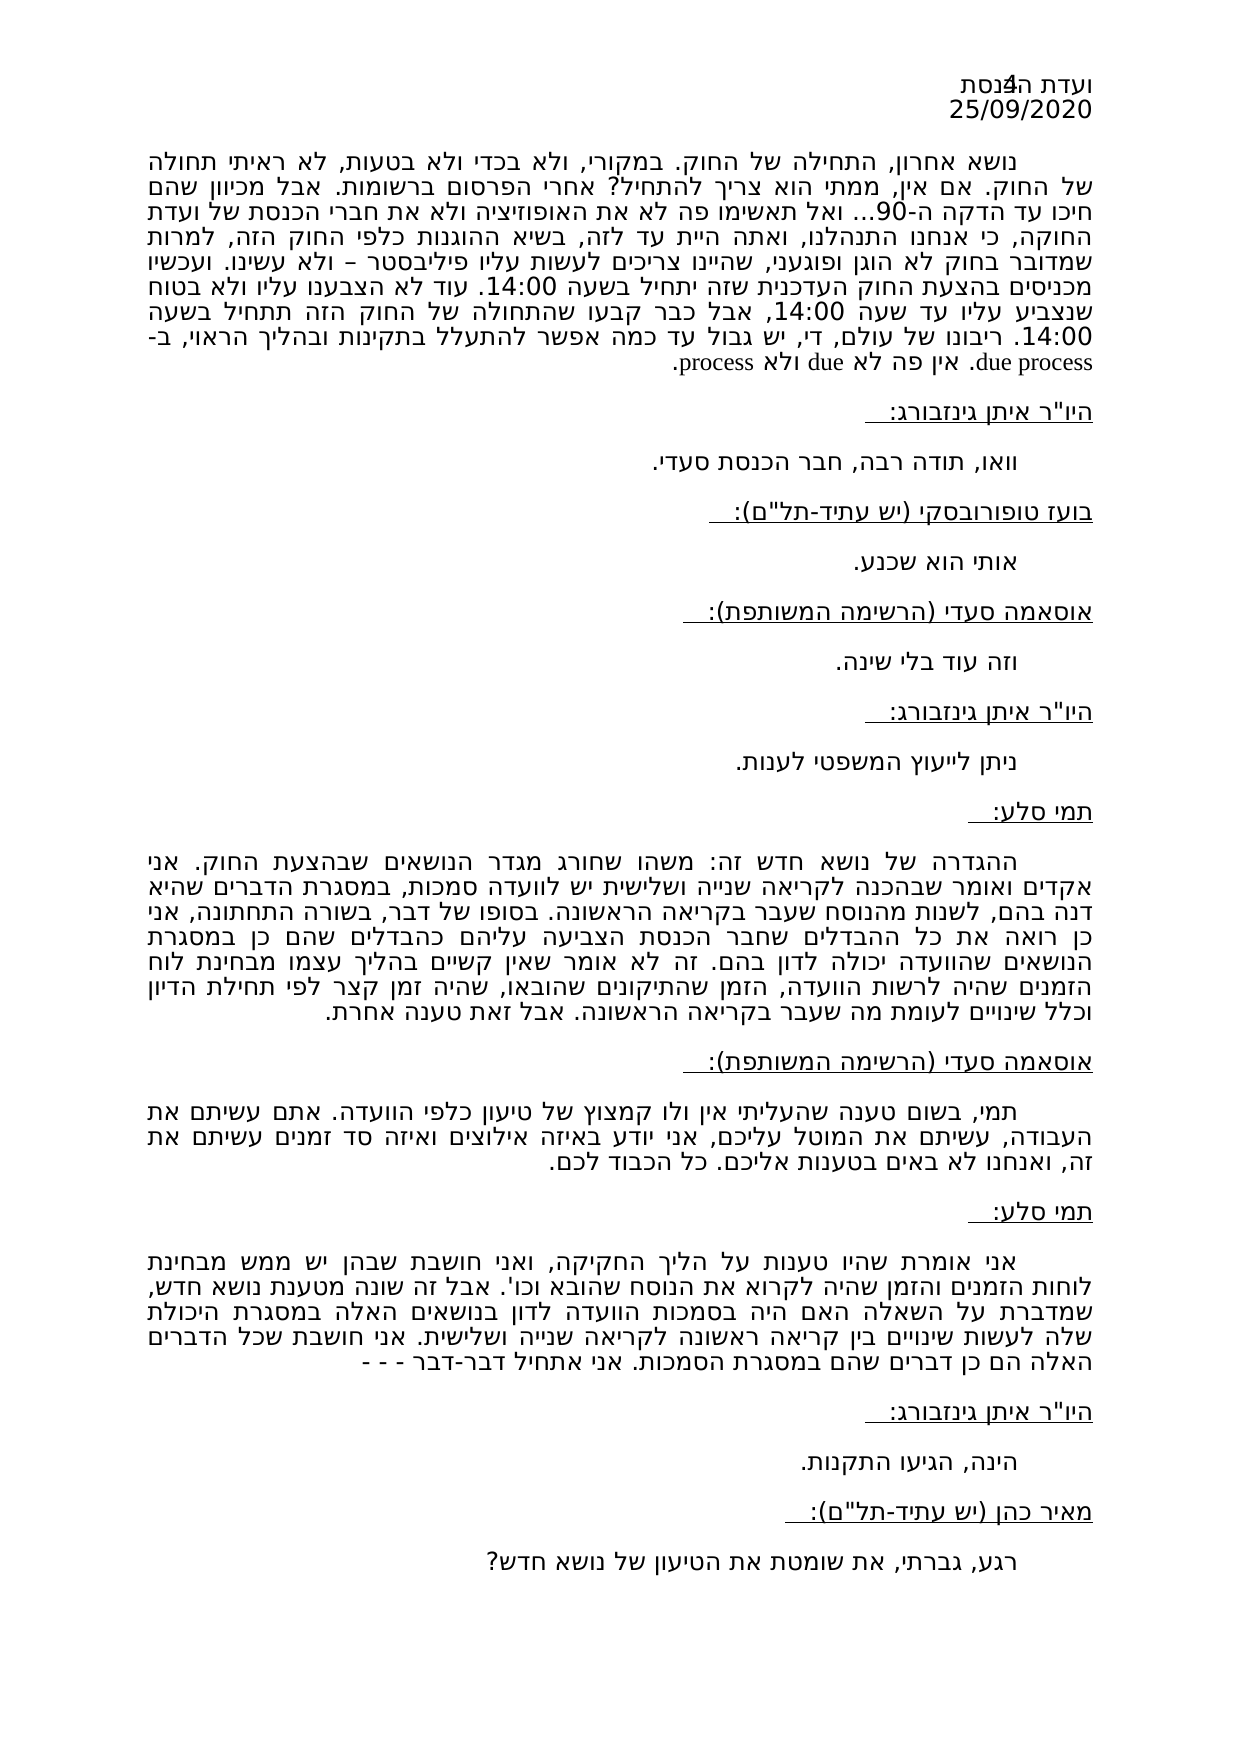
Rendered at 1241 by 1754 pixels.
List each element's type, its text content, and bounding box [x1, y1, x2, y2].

text << דובר >> בועז טופורובסקי (יש עתיד-תל"ם): << דובר >> [147, 500, 1093, 525]
text וואו, תודה רבה, חבר הכנסת סעדי. [147, 450, 1093, 475]
text אותי הוא שכנע. [147, 550, 1093, 575]
text ההגדרה של נושא חדש זה: משהו שחורג מגדר הנושאים שבהצעת החוק. אני אקדים ואומר שבהכנה לקריאה שנייה ושלישית יש לוועדה סמכות, במסגרת הדברים שהיא דנה בהם, לשנות מהנוסח שעבר בקריאה הראשונה. בסופו של דבר, בשורה התחתונה, אני כן רואה את כל ההבדלים שחבר הכנסת הצביעה עליהם כהבדלים שהם כן במסגרת הנושאים שהוועדה יכולה לדון בהם. זה לא אומר שאין קשיים בהליך עצמו מבחינת לוח הזמנים שהיה לרשות הוועדה, הזמן שהתיקונים שהובאו, שהיה זמן קצר לפי תחילת הדיון וכלל שינויים לעומת מה שעבר בקריאה הראשונה. אבל זאת טענה אחרת. [147, 850, 1093, 1025]
text רגע, גברתי, את שומטת את הטיעון של נושא חדש? [147, 1550, 1093, 1575]
text תמי, בשום טענה שהעליתי אין ולו קמצוץ של טיעון כלפי הוועדה. אתם עשיתם את העבודה, עשיתם את המוטל עליכם, אני יודע באיזה אילוצים ואיזה סד זמנים עשיתם את זה, ואנחנו לא באים בטענות אליכם. כל הכבוד לכם. [147, 1100, 1093, 1175]
text הינה, הגיעו התקנות. [147, 1450, 1093, 1475]
text << דובר >> תמי סלע: << דובר >> [147, 800, 1093, 825]
text << דובר >> אוסאמה סעדי (הרשימה המשותפת): << דובר >> [147, 1050, 1093, 1075]
text << יור >> היו"ר איתן גינזבורג: << יור >> [147, 700, 1093, 725]
text << דובר >> תמי סלע: << דובר >> [147, 1200, 1093, 1225]
text ניתן לייעוץ המשפטי לענות. [147, 750, 1093, 775]
text << דובר >> אוסאמה סעדי (הרשימה המשותפת): << דובר >> [147, 600, 1093, 625]
text << דובר >> מאיר כהן (יש עתיד-תל"ם): << דובר >> [147, 1500, 1093, 1525]
text << יור >> היו"ר איתן גינזבורג: << יור >> [147, 1400, 1093, 1425]
text << יור >> היו"ר איתן גינזבורג: << יור >> [147, 400, 1093, 425]
text אני אומרת שהיו טענות על הליך החקיקה, ואני חושבת שבהן יש ממש מבחינת לוחות הזמנים והזמן שהיה לקרוא את הנוסח שהובא וכו'. אבל זה שונה מטענת נושא חדש, שמדברת על השאלה האם היה בסמכות הוועדה לדון בנושאים האלה במסגרת היכולת שלה לעשות שינויים בין קריאה ראשונה לקריאה שנייה ושלישית. אני חושבת שכל הדברים האלה הם כן דברים שהם במסגרת הסמכות. אני אתחיל דבר-דבר - - - [147, 1250, 1093, 1375]
text וזה עוד בלי שינה. [147, 650, 1093, 675]
text נושא אחרון, התחילה של החוק. במקורי, ולא בכדי ולא בטעות, לא ראיתי תחולה של החוק. אם אין, ממתי הוא צריך להתחיל? אחרי הפרסום ברשומות. אבל מכיוון שהם חיכו עד הדקה ה-90... ואל תאשימו פה לא את האופוזיציה ולא את חברי הכנסת של ועדת החוקה, כי אנחנו התנהלנו, ואתה היית עד לזה, בשיא ההוגנות כלפי החוק הזה, למרות שמדובר בחוק לא הוגן ופוגעני, שהיינו צריכים לעשות עליו פיליבסטר – ולא עשינו. ועכשיו מכניסים בהצעת החוק העדכנית שזה יתחיל בשעה 14:00. עוד לא הצבענו עליו ולא בטוח שנצביע עליו עד שעה 14:00, אבל כבר קבעו שהתחולה של החוק הזה תתחיל בשעה 14:00. ריבונו של עולם, די, יש גבול עד כמה אפשר להתעלל בתקינות ובהליך הראוי, ב-due process. אין פה לא due ולא process. [147, 150, 1093, 375]
